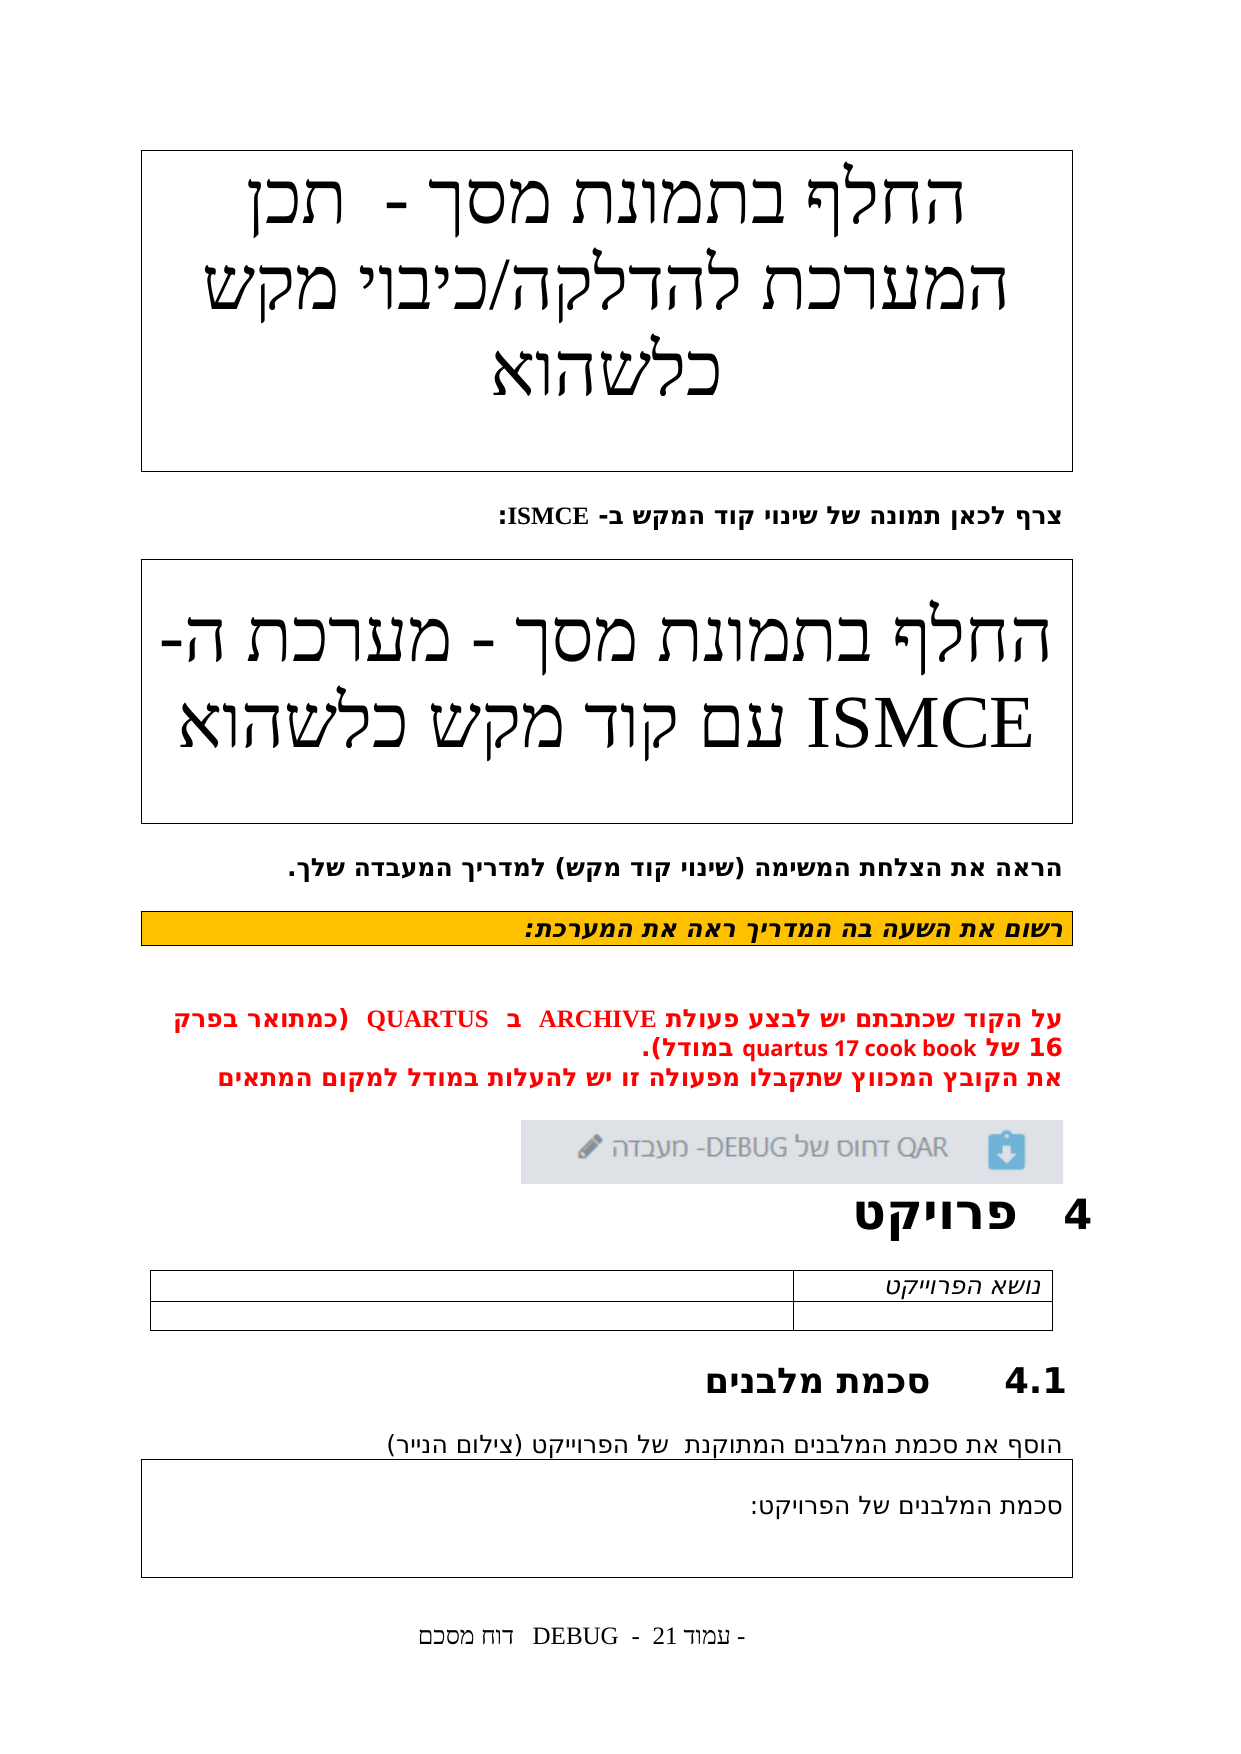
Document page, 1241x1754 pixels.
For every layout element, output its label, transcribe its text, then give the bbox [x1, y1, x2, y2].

text החלף בתמונת מסך - תכן המערכת להדלקה/כיבוי מקש כלשהוא [142, 151, 1072, 412]
text החלף בתמונת מסך - מערכת ה- ISMCE עם קוד מקש כלשהוא [150, 591, 1063, 764]
text רשום את השעה בה המדריך ראה את המערכת: [142, 912, 1072, 945]
text על הקוד שכתבתם יש לבצע פעולת ARCHIVE ב QUARTUS (כמתואר בפרק 16 של quartus 17 cook book במודל). [150, 1004, 1063, 1063]
text צרף לכאן תמונה של שינוי קוד המקש ב- ISMCE: [150, 501, 1063, 531]
text את הקובץ המכווץ שתקבלו מפעולה זו יש להעלות במודל למקום המתאים [150, 1063, 1063, 1092]
text סכמת המלבנים של הפרויקט: [150, 1491, 1063, 1520]
table_header נושא הפרוייקט [794, 1271, 1052, 1301]
table_cell [794, 1302, 1052, 1330]
table_header [151, 1271, 793, 1301]
table_cell [151, 1302, 793, 1330]
text הוסף את סכמת המלבנים המתוקנת של הפרוייקט (צילום הנייר) [150, 1430, 1063, 1459]
subtitle סכמת מלבנים [150, 1360, 1004, 1401]
subtitle פרויקט [150, 1183, 1063, 1242]
text הראה את הצלחת המשימה (שינוי קוד מקש) למדריך המעבדה שלך. [150, 853, 1063, 882]
picture [521, 1120, 1064, 1184]
